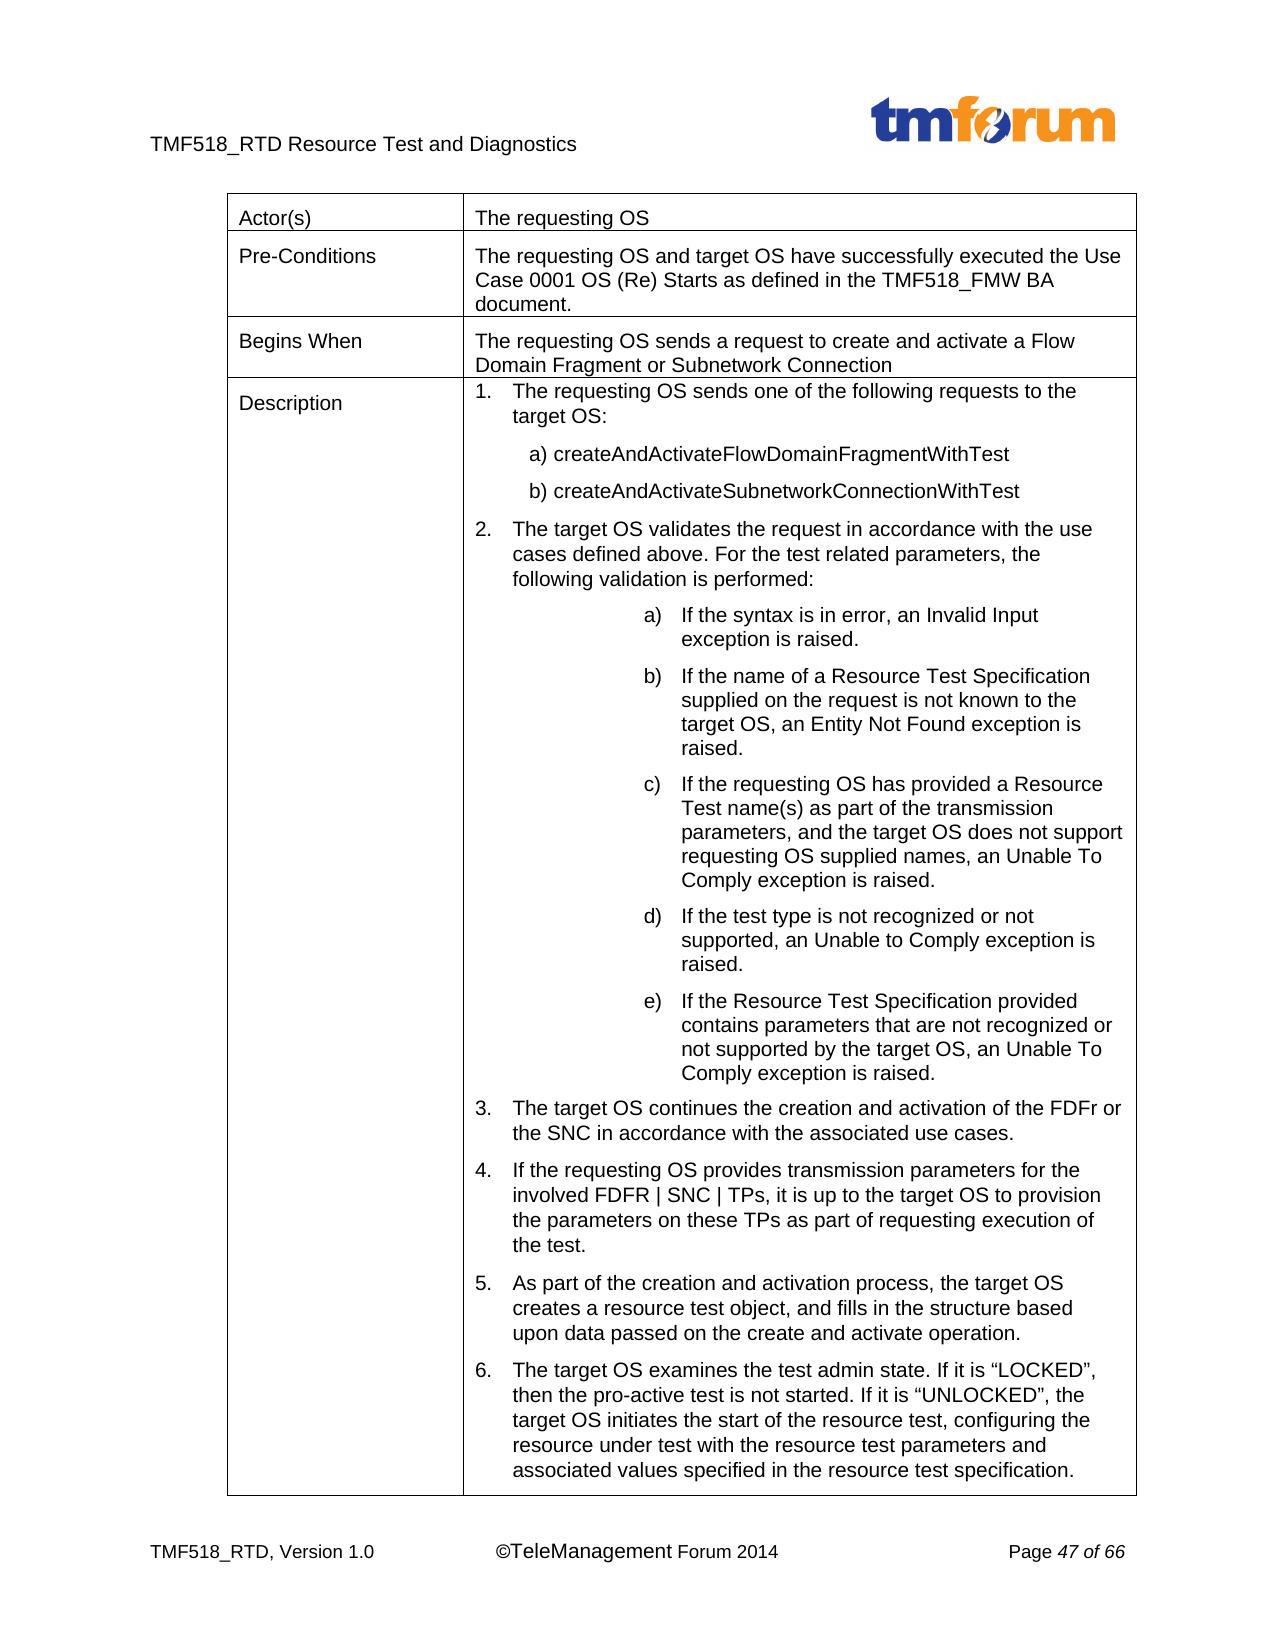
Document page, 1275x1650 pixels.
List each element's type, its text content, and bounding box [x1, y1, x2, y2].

picture [860, 87, 1125, 152]
table_cell Description [228, 378, 463, 1495]
table_cell Begins When [228, 317, 463, 377]
table_cell Pre-Conditions [228, 231, 463, 316]
table_cell The requesting OS [464, 194, 1136, 230]
table_cell Actor(s) [228, 194, 463, 230]
table_cell The requesting OS sends a request to create and activate a Flow Domain Fragment or Subnetwork Connection [464, 317, 1136, 377]
table_cell The requesting OS and target OS have successfully executed the Use Case 0001 OS (Re) Starts as defined in the TMF518_FMW BA document. [464, 231, 1136, 316]
